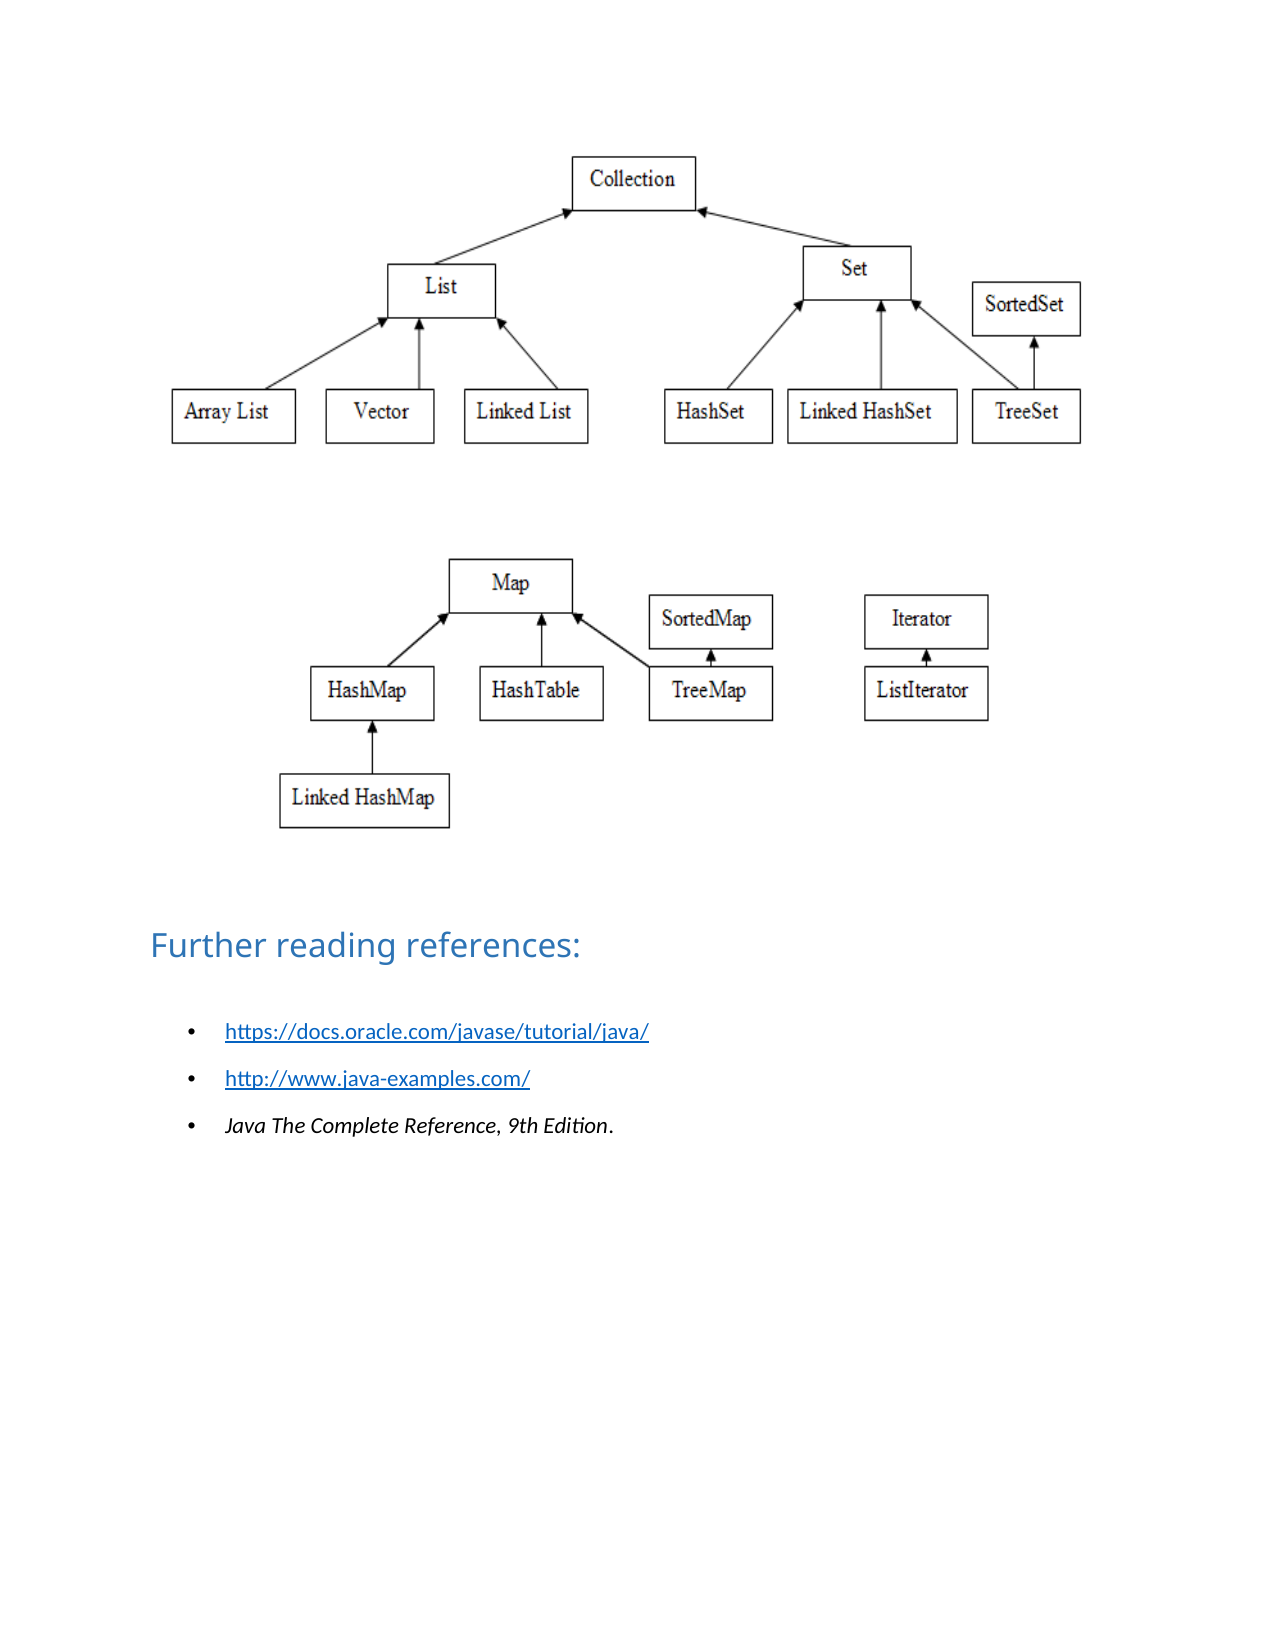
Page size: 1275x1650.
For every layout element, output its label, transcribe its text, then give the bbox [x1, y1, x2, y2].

picture [150, 150, 1125, 848]
subtitle Further reading references: [150, 921, 1125, 967]
list Java The Complete Reference, 9th Edition. [187, 1111, 1125, 1139]
list http://www.java-examples.com/ [187, 1064, 1125, 1092]
list https://docs.oracle.com/javase/tutorial/java/ [187, 1017, 1125, 1045]
